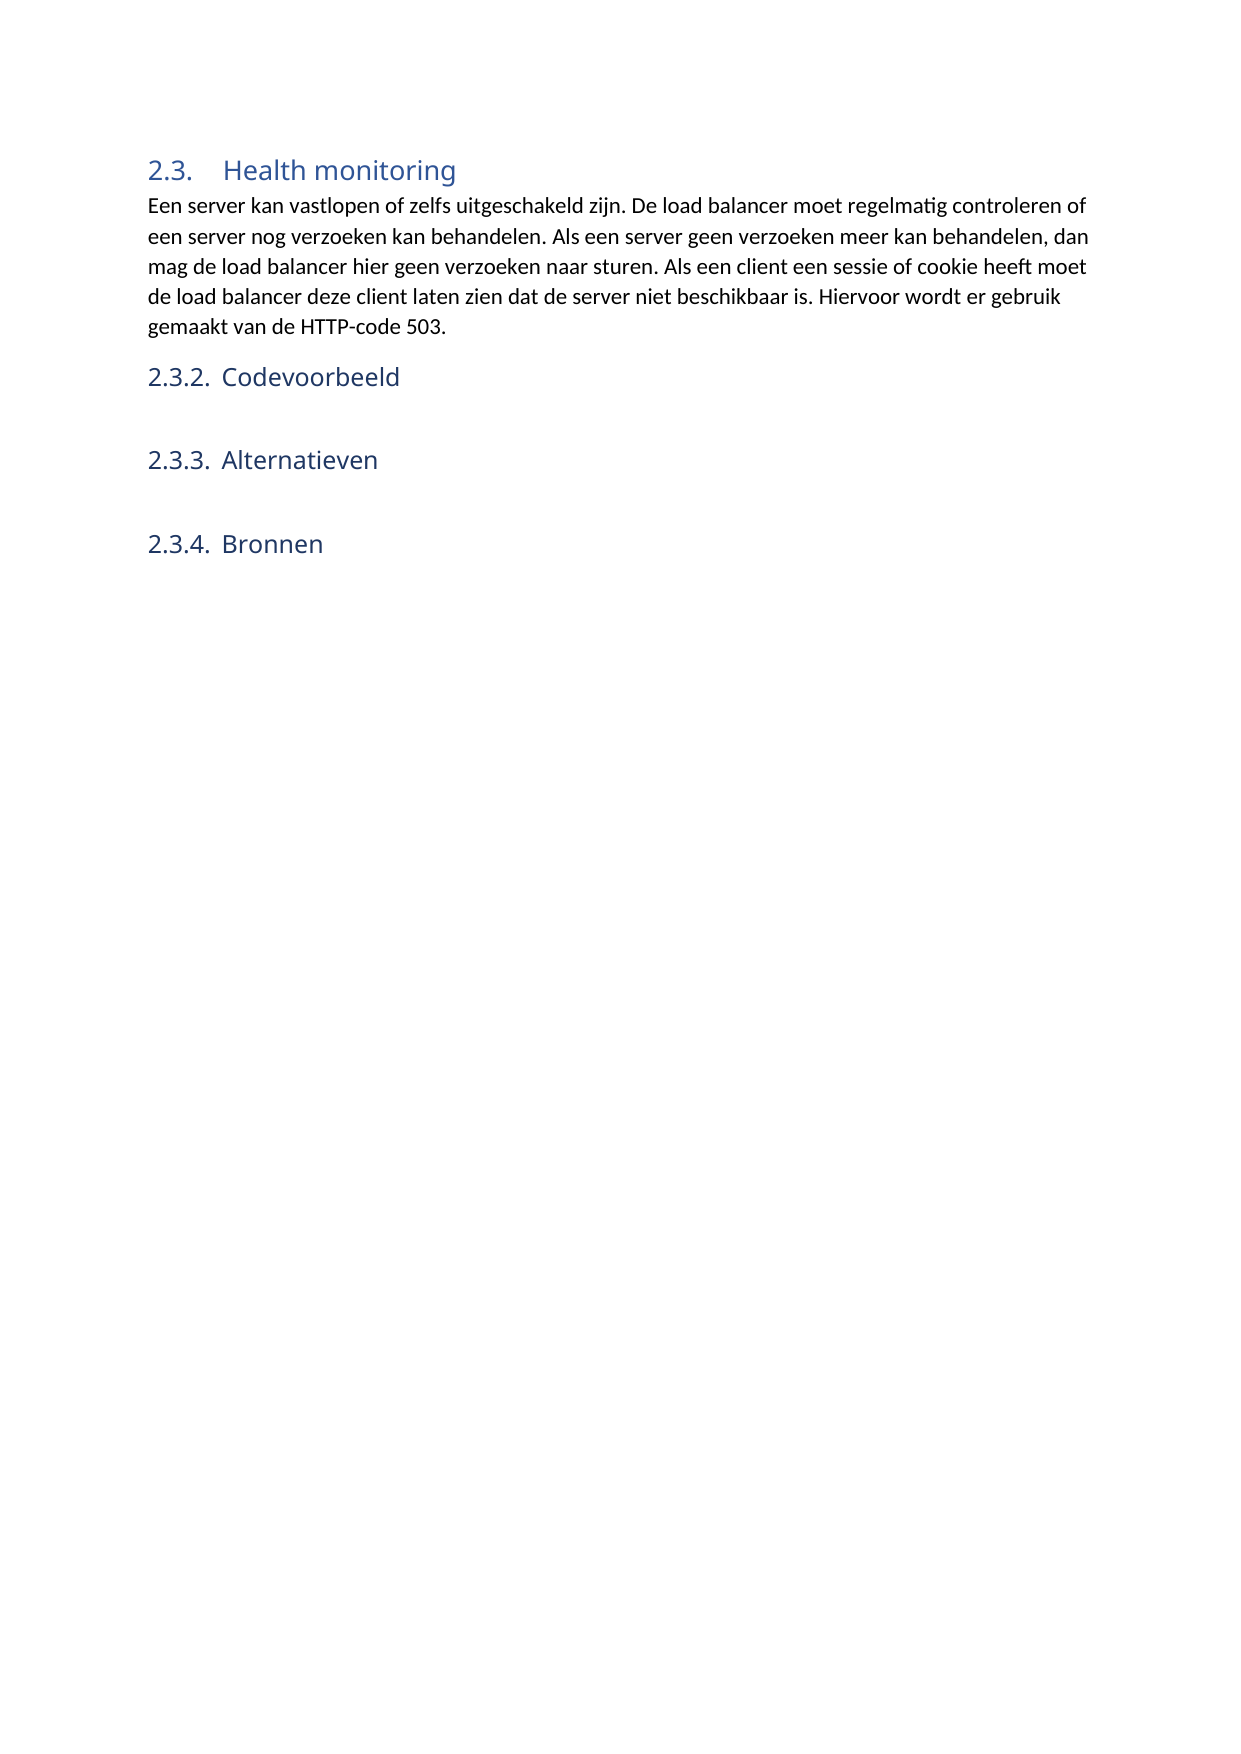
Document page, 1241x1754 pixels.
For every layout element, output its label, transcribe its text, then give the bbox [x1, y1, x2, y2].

text Een server kan vastlopen of zelfs uitgeschakeld zijn. De load balancer moet regelmatig controleren of een server nog verzoeken kan behandelen. Als een server geen verzoeken meer kan behandelen, dan mag de load balancer hier geen verzoeken naar sturen. Als een client een sessie of cookie heeft moet de load balancer deze client laten zien dat de server niet beschikbaar is. Hiervoor wordt er gebruik gemaakt van de HTTP-code 503. [148, 192, 1093, 340]
subtitle Health monitoring [148, 152, 1093, 189]
subtitle 2.3.4. Bronnen [148, 527, 1093, 561]
subtitle 2.3.3. Alternatieven [148, 443, 1093, 477]
subtitle 2.3.2. Codevoorbeeld [148, 359, 1093, 393]
